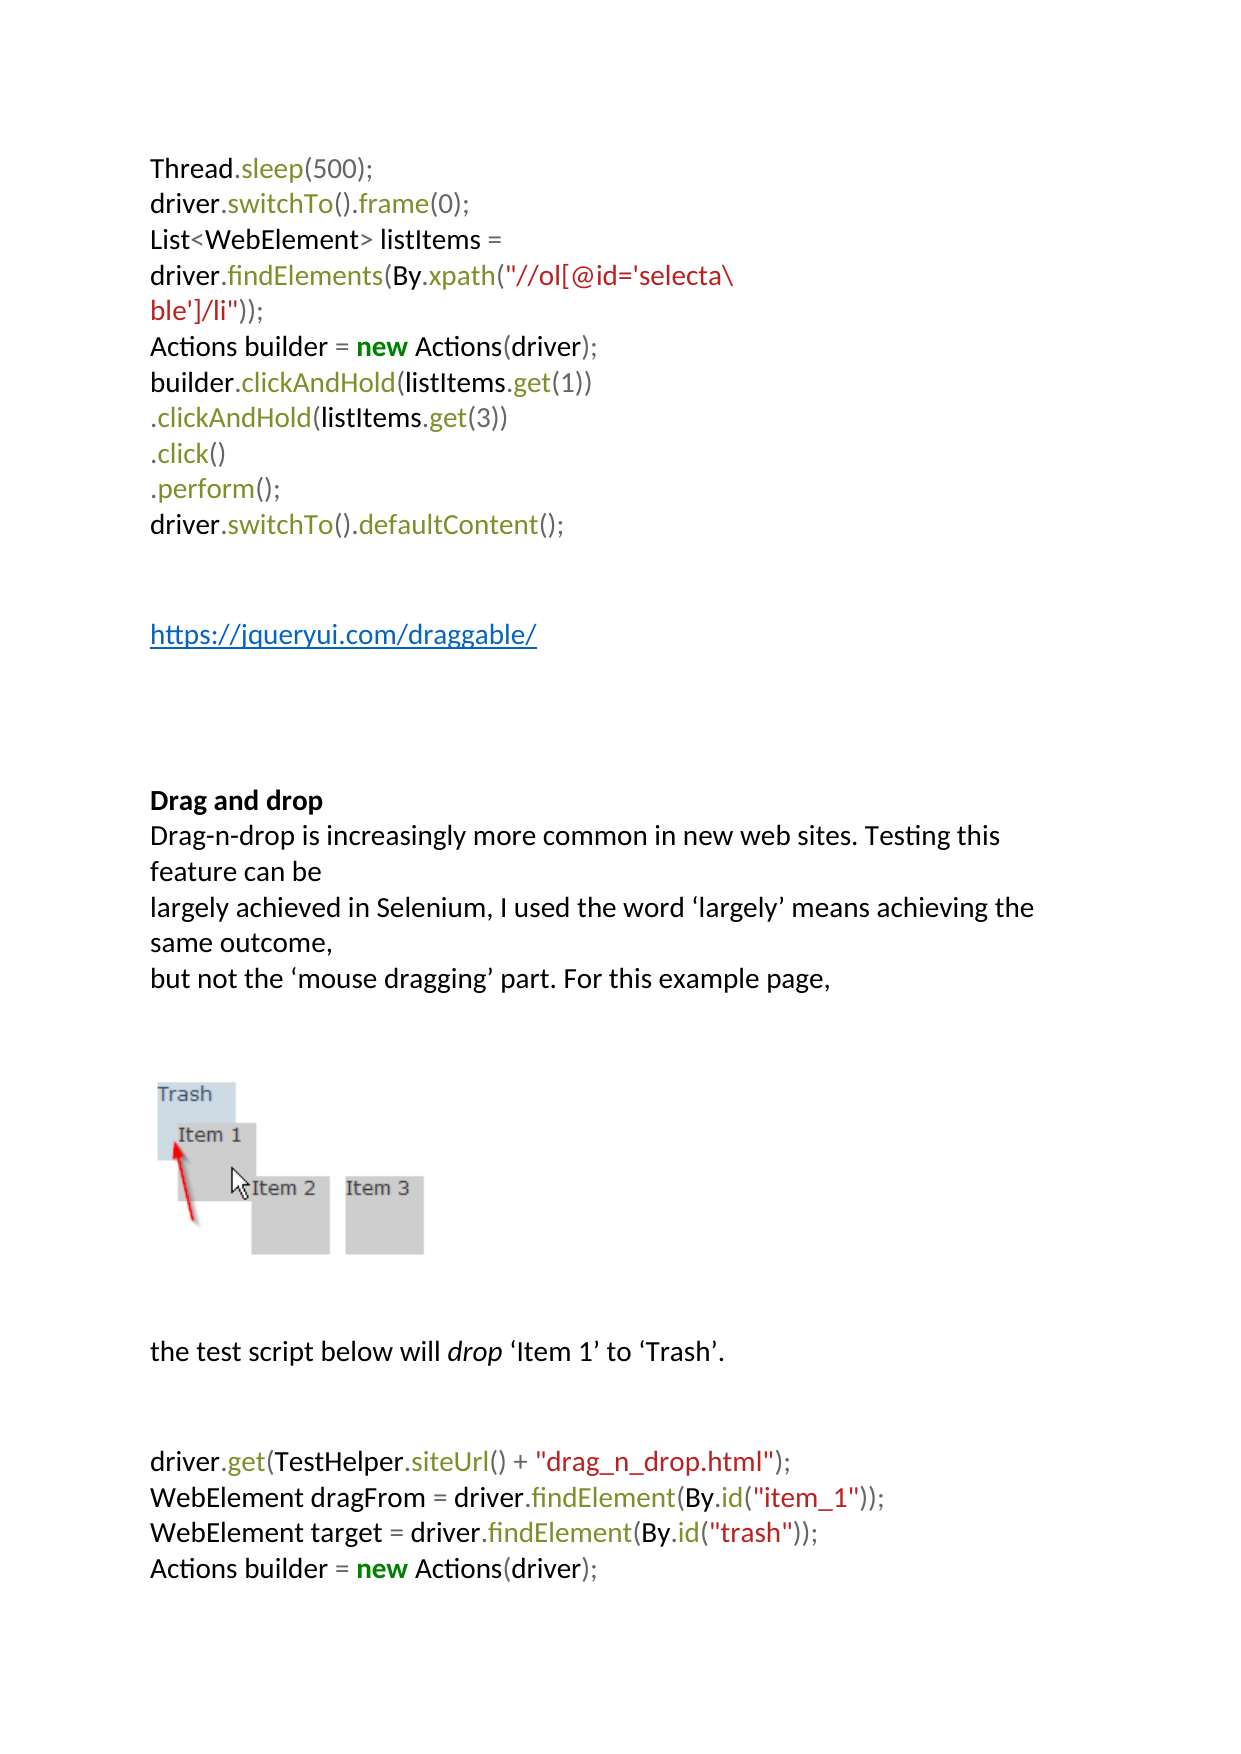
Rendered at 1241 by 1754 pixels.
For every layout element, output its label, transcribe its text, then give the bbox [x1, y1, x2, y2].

text Drag and drop [150, 782, 1090, 817]
text driver.switchTo().defaultContent(); [150, 506, 1090, 542]
text WebElement target = driver.findElement(By.id("trash")); [150, 1514, 1090, 1550]
text Actions builder = new Actions(driver); [150, 328, 1090, 364]
text WebElement dragFrom = driver.findElement(By.id("item_1")); [150, 1479, 1090, 1514]
text https://jqueryui.com/draggable/ [150, 616, 1090, 652]
text largely achieved in Selenium, I used the word ‘largely’ means achieving the same outcome, [150, 889, 1090, 960]
text ble']/li")); [150, 292, 1090, 328]
text .clickAndHold(listItems.get(3)) [150, 399, 1090, 435]
text Drag-n-drop is increasingly more common in new web sites. Testing this feature can be [150, 817, 1090, 889]
text Actions builder = new Actions(driver); [150, 1550, 1090, 1586]
text .click() [150, 435, 1090, 471]
text the test script below will drop ‘Item 1’ to ‘Trash’. [150, 1333, 1090, 1369]
text driver.switchTo().frame(0); [150, 186, 1090, 221]
text builder.clickAndHold(listItems.get(1)) [150, 364, 1090, 399]
text but not the ‘mouse dragging’ part. For this example page, [150, 960, 1090, 996]
text List<WebElement> listItems = driver.findElements(By.xpath("//ol[@id='selecta\ [150, 221, 1090, 292]
text Thread.sleep(500); [150, 150, 1090, 186]
text .perform(); [150, 471, 1090, 506]
text driver.get(TestHelper.siteUrl() + "drag_n_drop.html"); [150, 1443, 1090, 1479]
